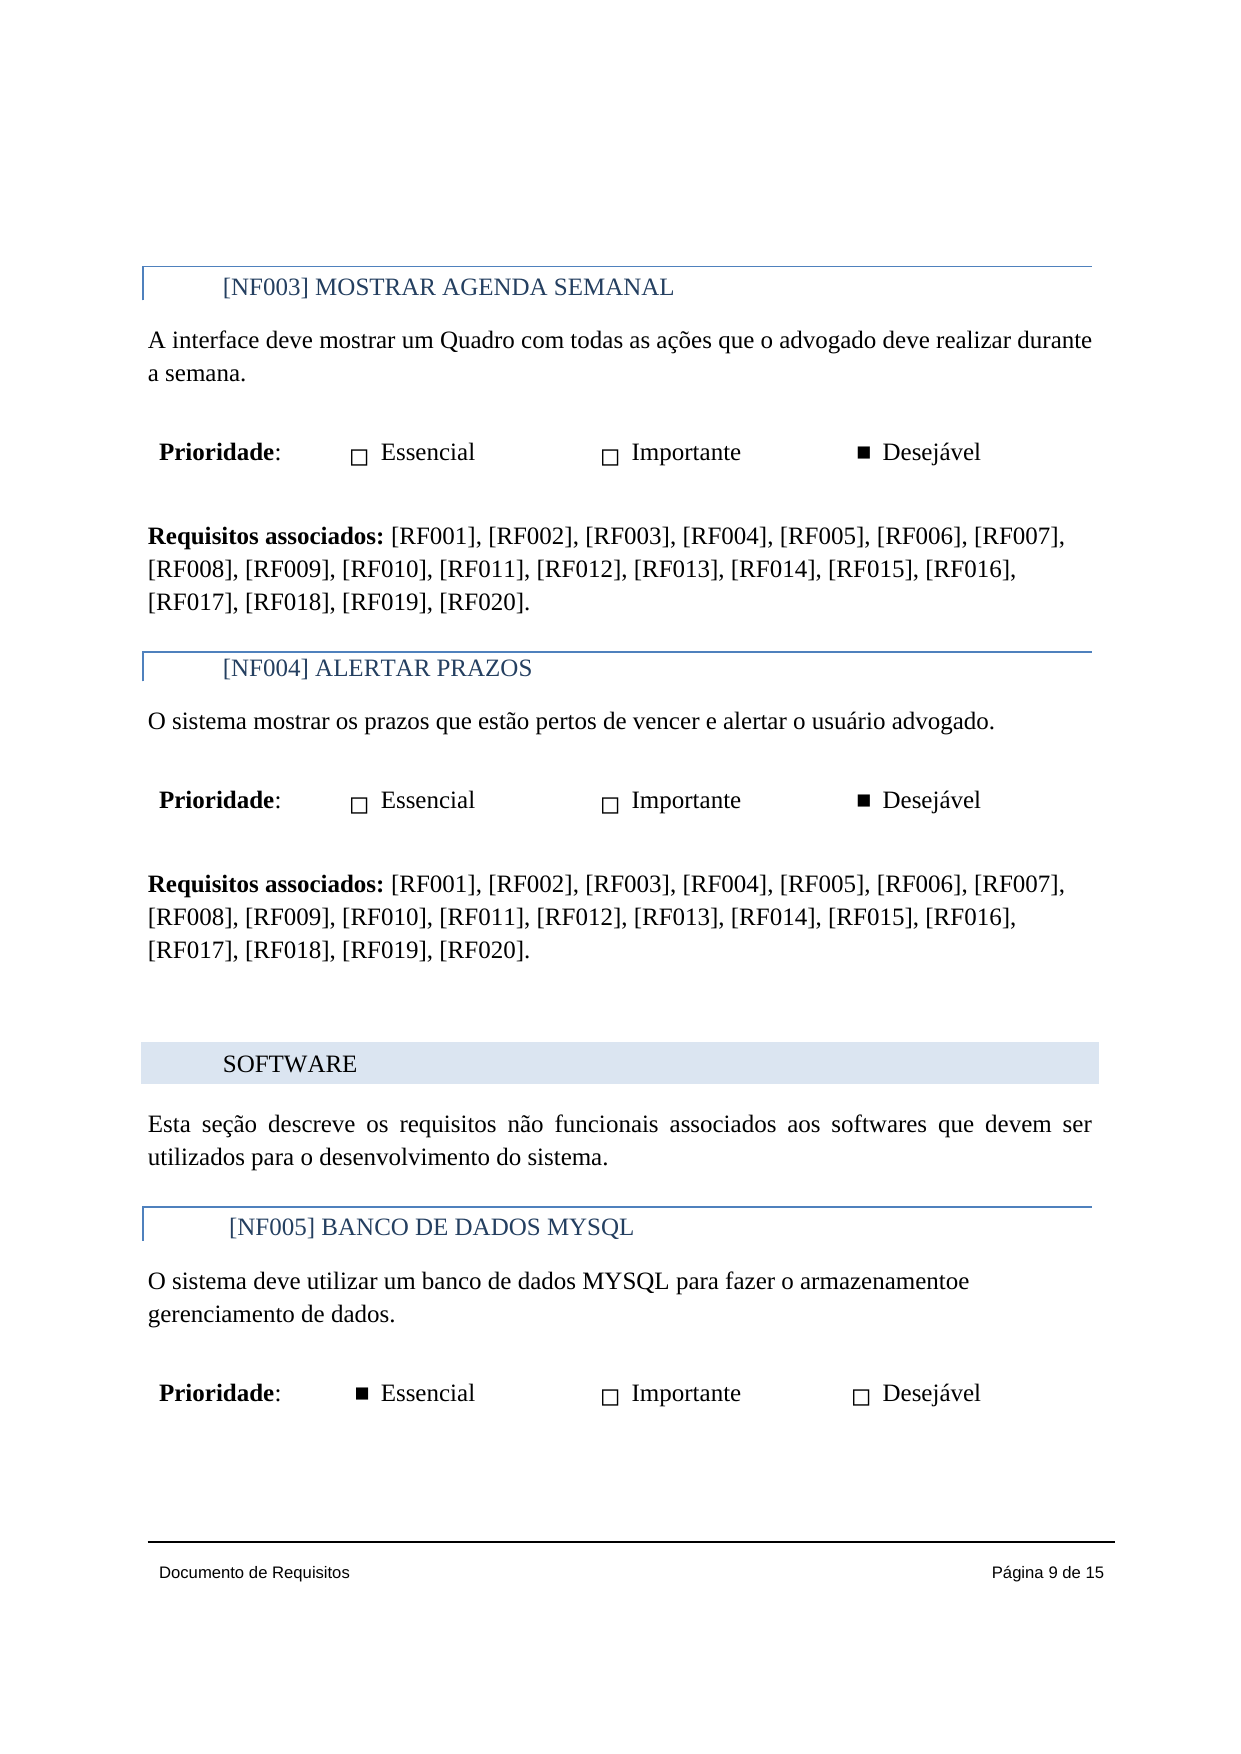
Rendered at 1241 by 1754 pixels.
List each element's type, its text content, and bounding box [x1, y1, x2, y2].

table_header Desejável [883, 1353, 1026, 1440]
list [NF004] ALERTAR PRAZOS [144, 653, 1092, 681]
table_header ■ [838, 760, 882, 848]
list [NF005] BANCO DE DADOS MYSQL [144, 1208, 1092, 1241]
table_header Prioridade: [148, 760, 336, 848]
table_header Importante [631, 760, 838, 848]
table_header Desejável [883, 412, 1026, 500]
text O sistema mostrar os prazos que estão pertos de vencer e alertar o usuário advogado. [148, 706, 1092, 735]
table_header ◻ [587, 412, 631, 500]
table_header ■ [336, 1353, 381, 1440]
table_header ◻ [587, 760, 631, 848]
list SOFTWARE [148, 1049, 1092, 1077]
table_header Essencial [381, 1353, 587, 1440]
table_header ■ [838, 412, 882, 500]
text Esta seção descreve os requisitos não funcionais associados aos softwares que devem ser utilizados para o desenvolvimento do sistema. [148, 1109, 1092, 1171]
list [NF003] MOSTRAR AGENDA SEMANAL [144, 267, 1092, 300]
table_header Prioridade: [148, 1353, 336, 1440]
table_header Importante [631, 412, 838, 500]
text O sistema deve utilizar um banco de dados MYSQL para fazer o armazenamentoe gerenciamento de dados. [148, 1266, 1092, 1327]
text A interface deve mostrar um Quadro com todas as ações que o advogado deve realizar durante a semana. [148, 325, 1092, 387]
table_header ◻ [587, 1353, 631, 1440]
table_header ◻ [838, 1353, 882, 1440]
table_header Prioridade: [148, 412, 336, 500]
table_header Essencial [381, 412, 587, 500]
table_header ◻ [336, 760, 381, 848]
table_header Desejável [883, 760, 1026, 848]
table_header ◻ [336, 412, 381, 500]
table_header Importante [631, 1353, 838, 1440]
table_header Essencial [381, 760, 587, 848]
